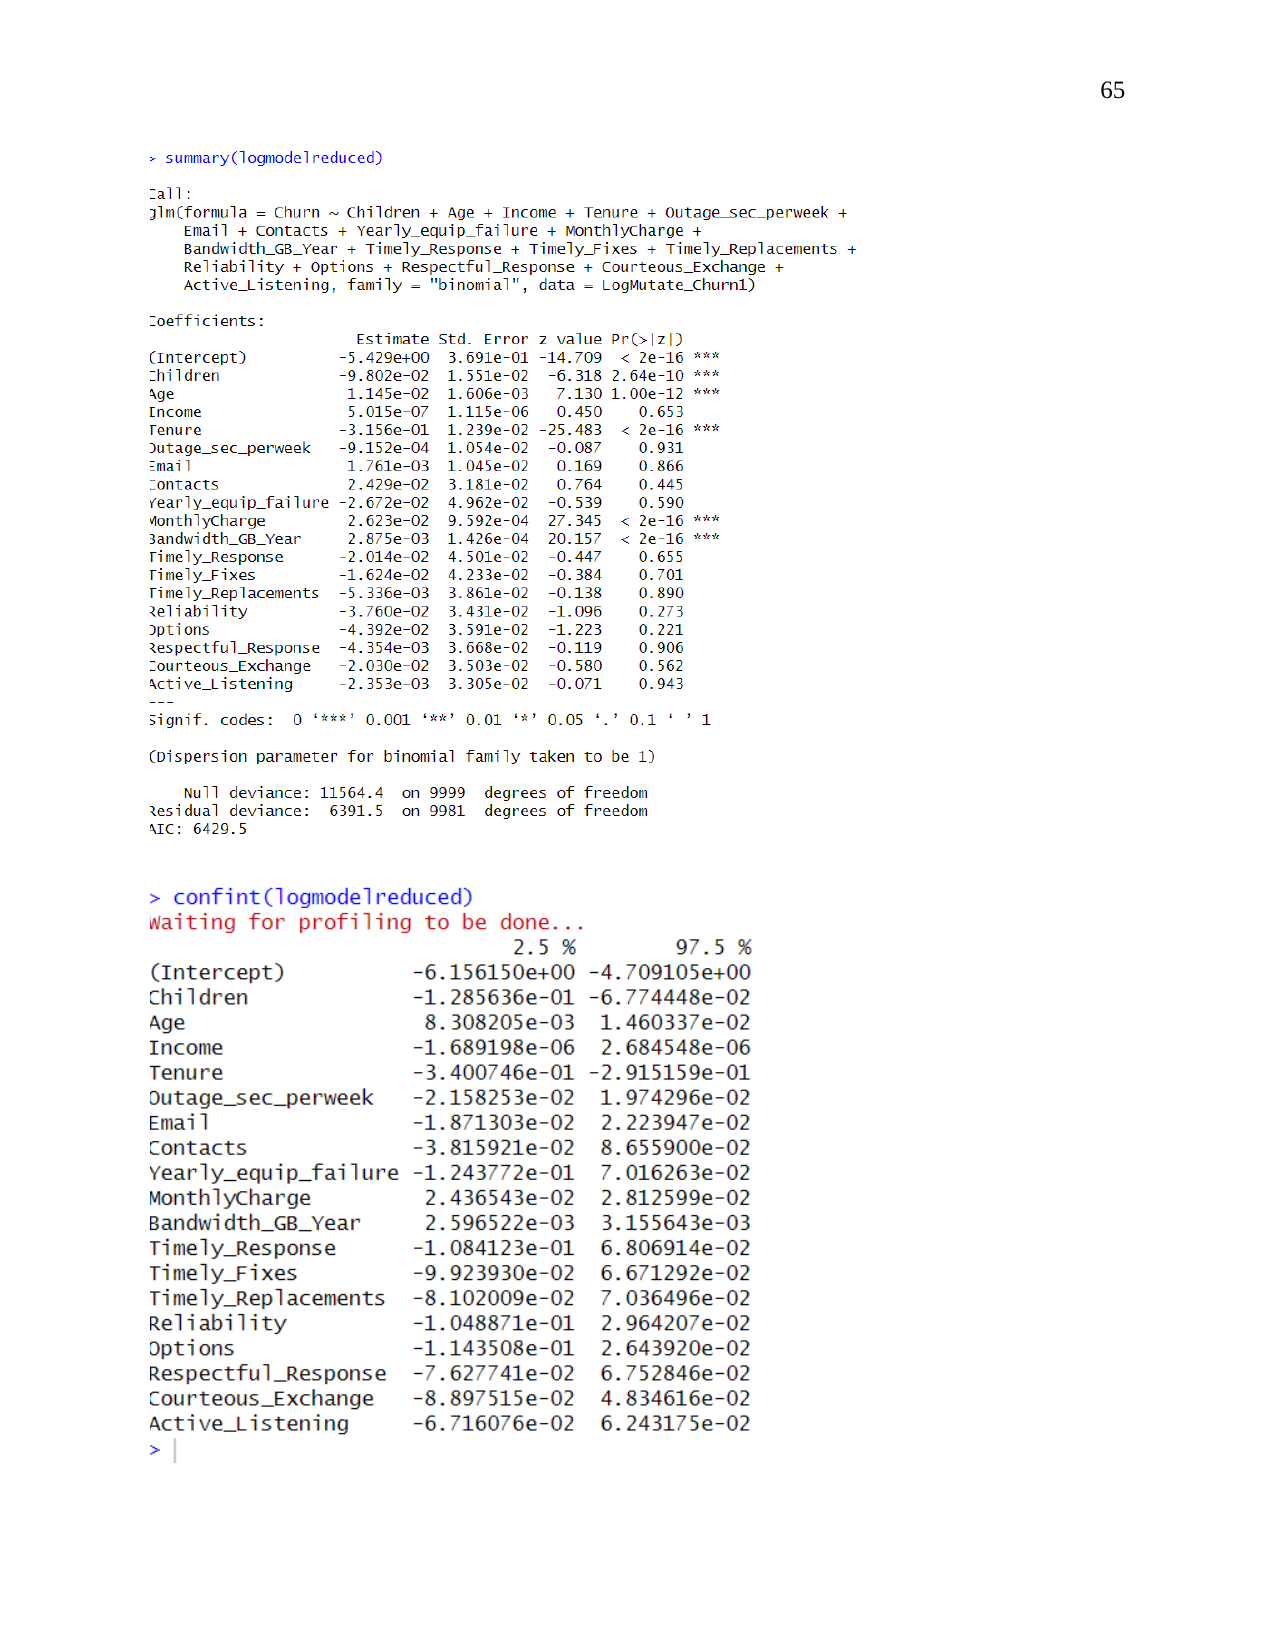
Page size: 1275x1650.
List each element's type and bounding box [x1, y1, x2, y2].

picture [150, 878, 787, 1467]
picture [150, 150, 913, 850]
